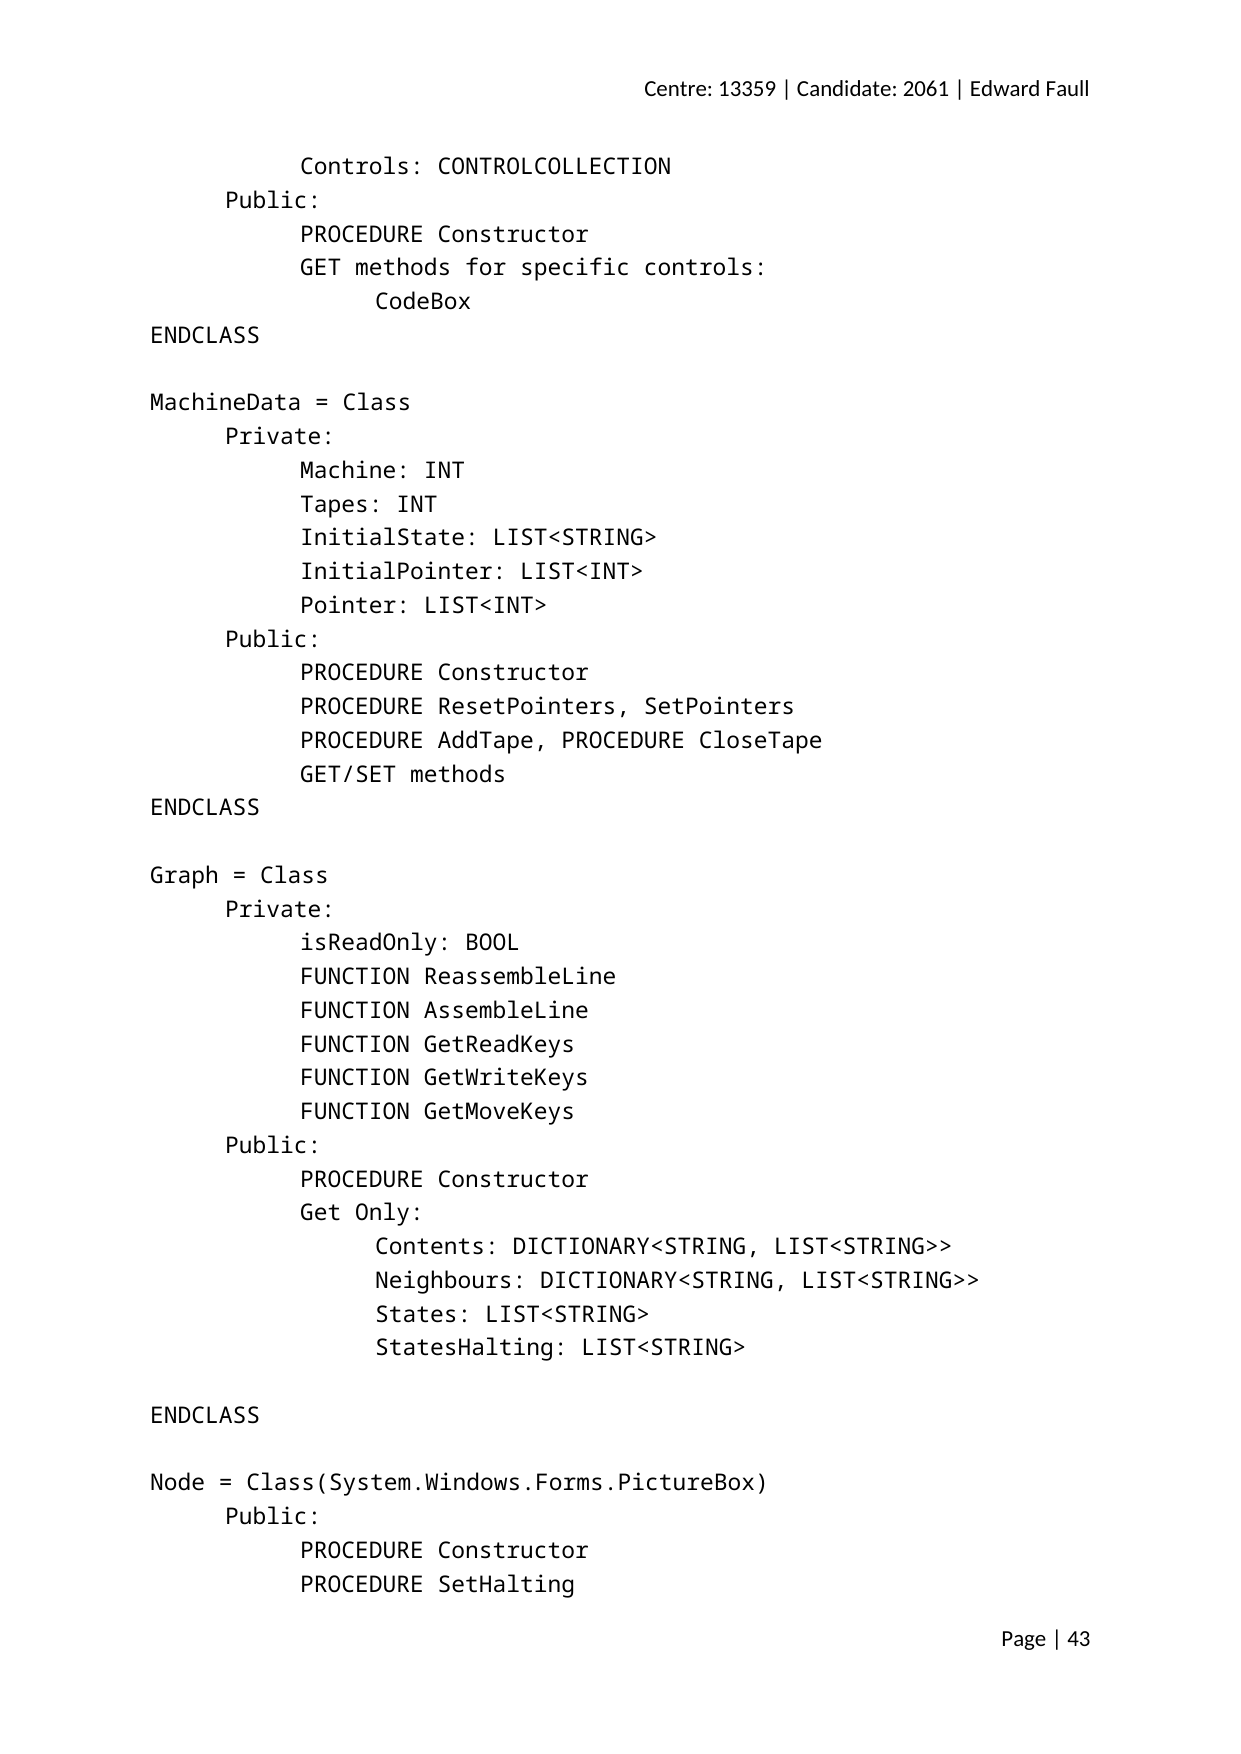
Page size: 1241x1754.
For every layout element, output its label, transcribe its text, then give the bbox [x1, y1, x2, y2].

text StatesHalting: LIST<STRING> [150, 1331, 1090, 1362]
text PROCEDURE AddTape, PROCEDURE CloseTape [150, 724, 1090, 755]
text Contents: DICTIONARY<STRING, LIST<STRING>> [150, 1230, 1090, 1261]
text PROCEDURE Constructor [150, 656, 1090, 687]
text GET/SET methods [150, 757, 1090, 789]
text Tapes: INT [150, 487, 1090, 519]
text MachineData = Class [150, 386, 1090, 417]
text FUNCTION GetMoveKeys [225, 1095, 1090, 1126]
text Public: [150, 622, 1090, 654]
text ENDCLASS [150, 319, 1090, 350]
text CodeBox [150, 285, 1090, 316]
text Graph = Class [150, 859, 1090, 890]
text Neighbours: DICTIONARY<STRING, LIST<STRING>> [150, 1264, 1090, 1295]
text InitialState: LIST<STRING> [150, 521, 1090, 552]
text PROCEDURE ResetPointers, SetPointers [150, 690, 1090, 721]
text Public: [150, 1500, 1090, 1531]
text States: LIST<STRING> [150, 1297, 1090, 1329]
text FUNCTION GetReadKeys [150, 1027, 1090, 1059]
text GET methods for specific controls: [150, 251, 1090, 282]
text PROCEDURE Constructor [150, 217, 1090, 249]
text InitialPointer: LIST<INT> [150, 555, 1090, 586]
text FUNCTION GetWriteKeys [225, 1061, 1090, 1092]
text PROCEDURE Constructor [150, 1534, 1090, 1565]
text Public: [150, 1129, 1090, 1160]
text PROCEDURE SetHalting [150, 1567, 1090, 1599]
text Node = Class(System.Windows.Forms.PictureBox) [150, 1466, 1090, 1497]
text FUNCTION AssembleLine [150, 994, 1090, 1025]
text Private: [150, 892, 1090, 924]
text Controls: CONTROLCOLLECTION [150, 150, 1090, 181]
text Pointer: LIST<INT> [150, 589, 1090, 620]
text Machine: INT [150, 454, 1090, 485]
text PROCEDURE Constructor [150, 1162, 1090, 1194]
text ENDCLASS [150, 1399, 1090, 1430]
text Public: [150, 184, 1090, 215]
text Get Only: [150, 1196, 1090, 1227]
text isReadOnly: BOOL [150, 926, 1090, 957]
text ENDCLASS [150, 791, 1090, 822]
text FUNCTION ReassembleLine [150, 960, 1090, 991]
text Private: [150, 420, 1090, 451]
